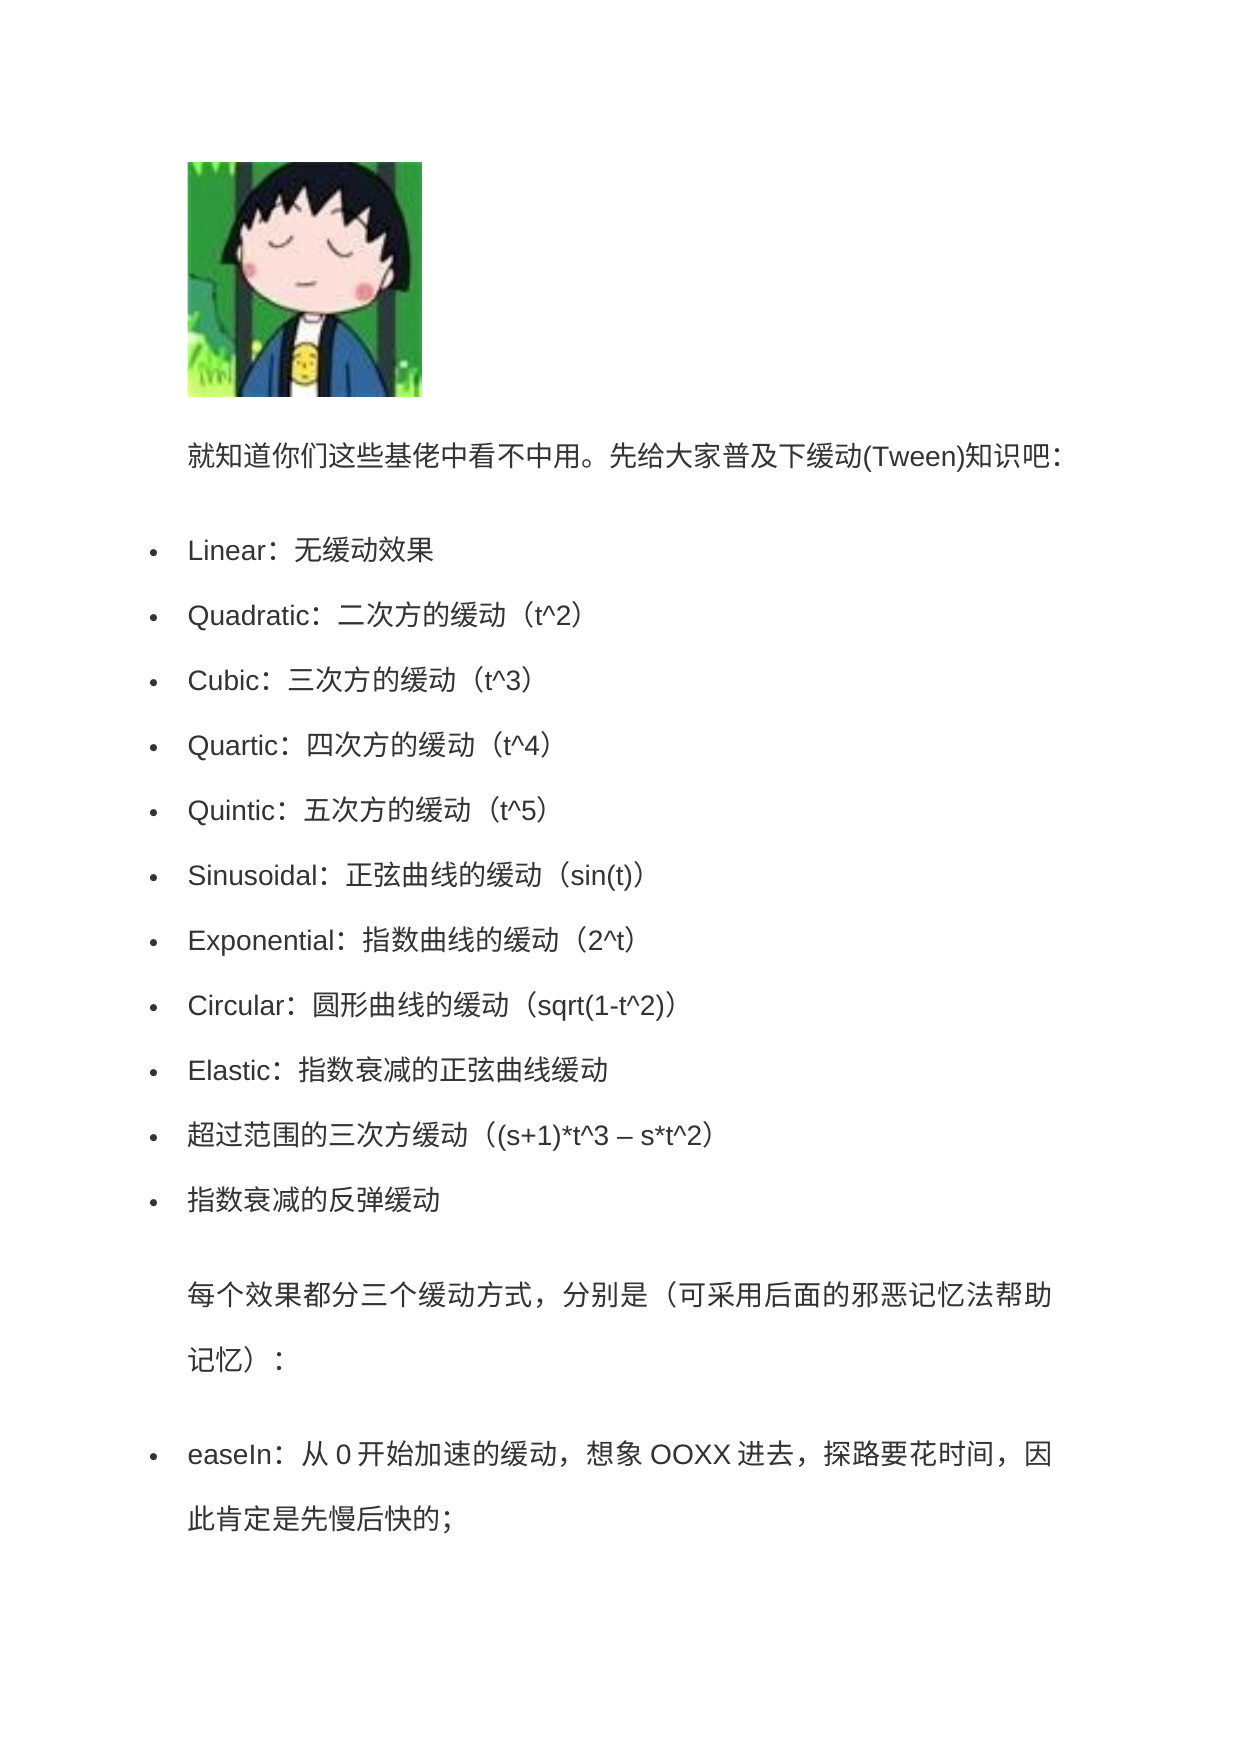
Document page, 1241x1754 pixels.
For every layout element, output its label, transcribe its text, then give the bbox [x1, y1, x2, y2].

picture [187, 162, 422, 397]
list Sinusoidal：正弦曲线的缓动（sin(t)） [150, 841, 1053, 906]
list Quartic：四次方的缓动（t^4） [150, 711, 1053, 776]
list 指数衰减的反弹缓动 [150, 1166, 1053, 1231]
list Exponential：指数曲线的缓动（2^t） [150, 906, 1053, 971]
list 超过范围的三次方缓动（(s+1)*t^3 – s*t^2） [150, 1101, 1053, 1166]
text 每个效果都分三个缓动方式，分别是（可采用后面的邪恶记忆法帮助记忆）： [187, 1260, 1053, 1390]
list Quadratic：二次方的缓动（t^2） [150, 581, 1053, 646]
list easeIn：从0开始加速的缓动，想象OOXX进去，探路要花时间，因此肯定是先慢后快的； [150, 1419, 1053, 1549]
text 就知道你们这些基佬中看不中用。先给大家普及下缓动(Tween)知识吧： [187, 162, 1053, 487]
list Quintic：五次方的缓动（t^5） [150, 776, 1053, 841]
list Elastic：指数衰减的正弦曲线缓动 [150, 1036, 1053, 1101]
list Cubic：三次方的缓动（t^3） [150, 646, 1053, 711]
list Linear：无缓动效果 [150, 516, 1053, 581]
list Circular：圆形曲线的缓动（sqrt(1-t^2)） [150, 971, 1053, 1036]
